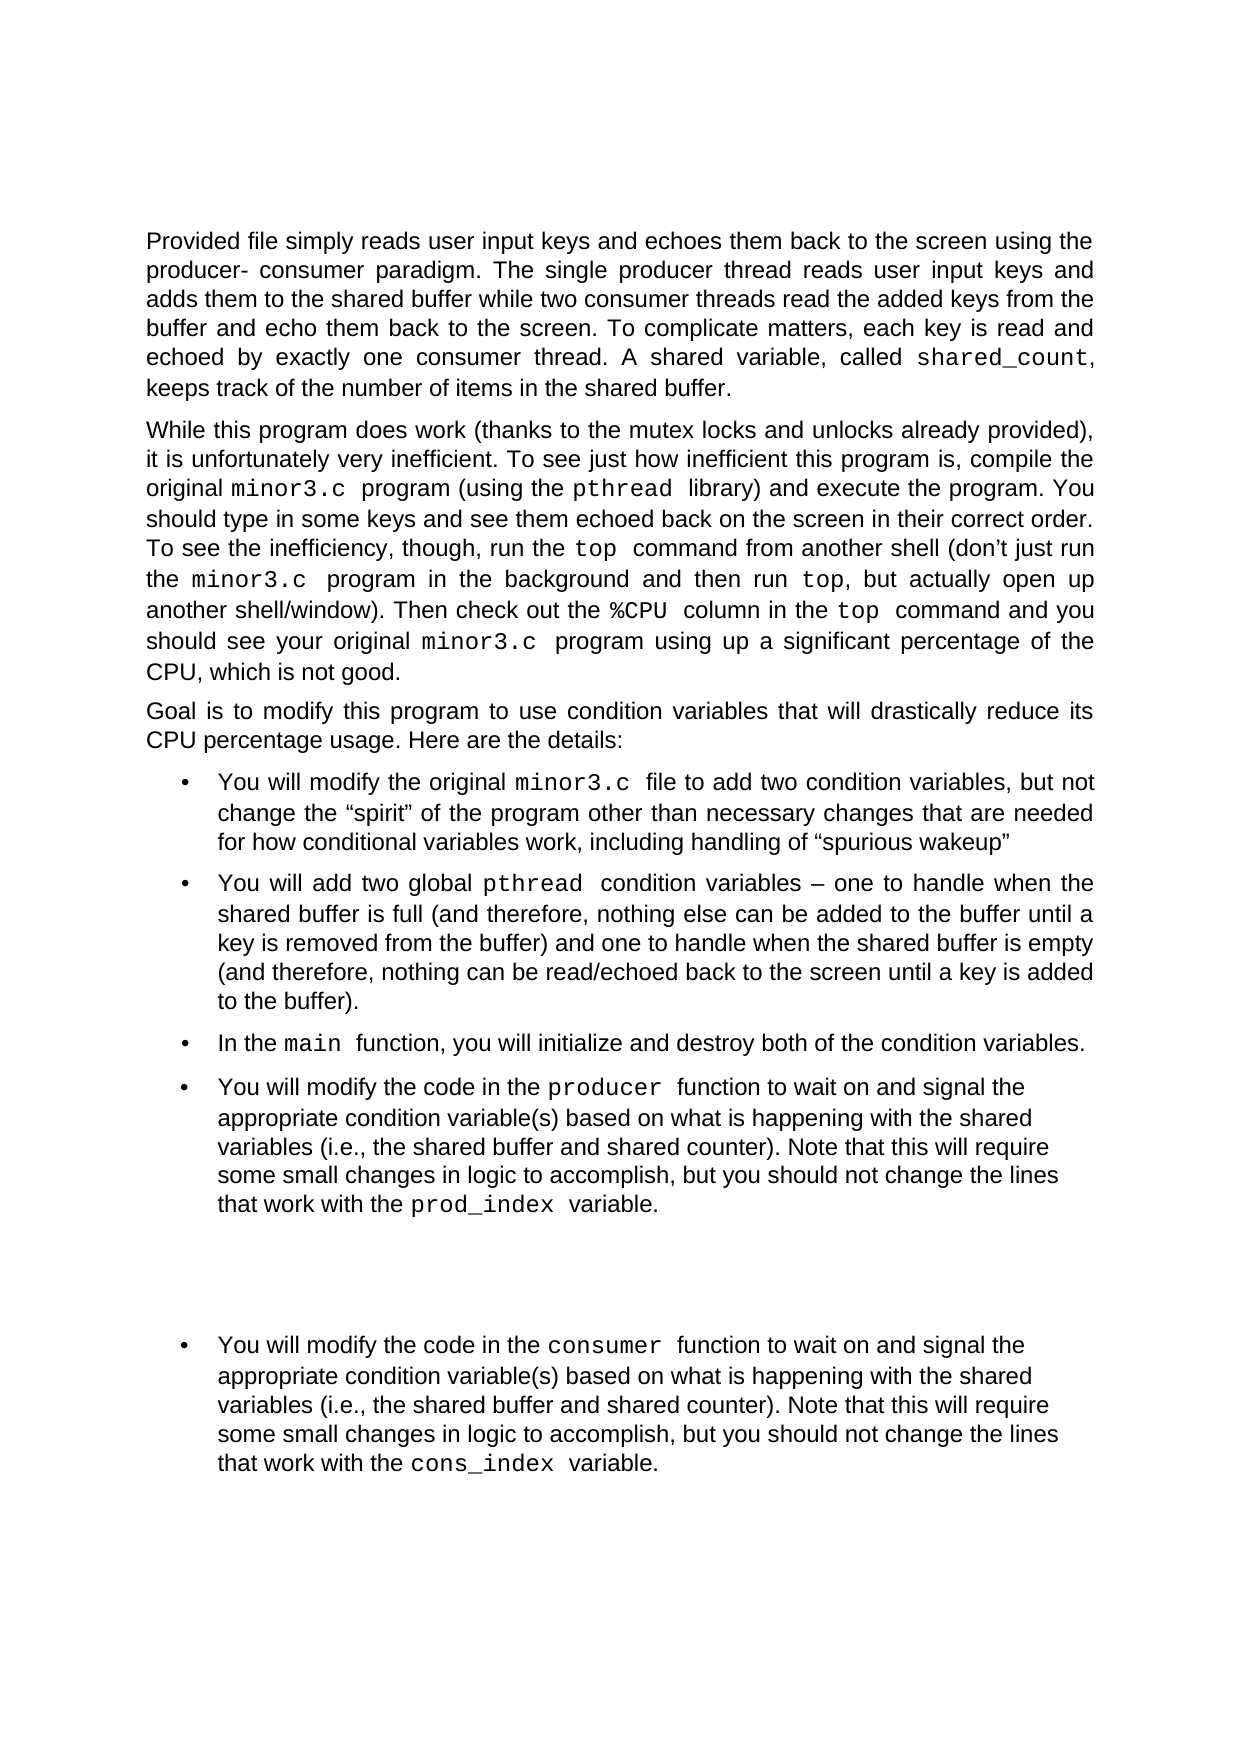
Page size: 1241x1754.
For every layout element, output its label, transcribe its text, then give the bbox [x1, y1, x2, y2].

text Goal is to modify this program to use condition variables that will drastically reduce its CPU percentage usage. Here are the details: [146, 697, 1095, 754]
list In the main function, you will initialize and destroy both of the condition variables. [181, 1029, 1095, 1058]
list You will modify the original minor3.c file to add two condition variables, but not change the “spirit” of the program other than necessary changes that are needed for how conditional variables work, including handling of “spurious wakeup” [181, 768, 1095, 855]
list You will modify the code in the consumer function to wait on and signal the appropriate condition variable(s) based on what is happening with the shared variables (i.e., the shared buffer and shared counter). Note that this will require some small changes in logic to accomplish, but you should not change the lines that work with the cons_index variable. [180, 1331, 1095, 1478]
text While this program does work (thanks to the mutex locks and unlocks already provided), it is unfortunately very inefficient. To see just how inefficient this program is, compile the original minor3.c program (using the pthread library) and execute the program. You should type in some keys and see them echoed back on the screen in their correct order. To see the inefficiency, though, run the top command from another shell (don’t just run the minor3.c program in the background and then run top, but actually open up another shell/window). Then check out the %CPU column in the top command and you should see your original minor3.c program using up a significant percentage of the CPU, which is not good. [146, 416, 1095, 685]
text Provided file simply reads user input keys and echoes them back to the screen using the producer- consumer paradigm. The single producer thread reads user input keys and adds them to the shared buffer while two consumer threads read the added keys from the buffer and echo them back to the screen. To complicate matters, each key is read and echoed by exactly one consumer thread. A shared variable, called shared_count, keeps track of the number of items in the shared buffer. [146, 227, 1095, 402]
list You will modify the code in the producer function to wait on and signal the appropriate condition variable(s) based on what is happening with the shared variables (i.e., the shared buffer and shared counter). Note that this will require some small changes in logic to accomplish, but you should not change the lines that work with the prod_index variable. [180, 1072, 1095, 1220]
list You will add two global pthread condition variables – one to handle when the shared buffer is full (and therefore, nothing else can be added to the buffer until a key is removed from the buffer) and one to handle when the shared buffer is empty (and therefore, nothing can be read/echoed back to the screen until a key is added to the buffer). [181, 869, 1095, 1015]
